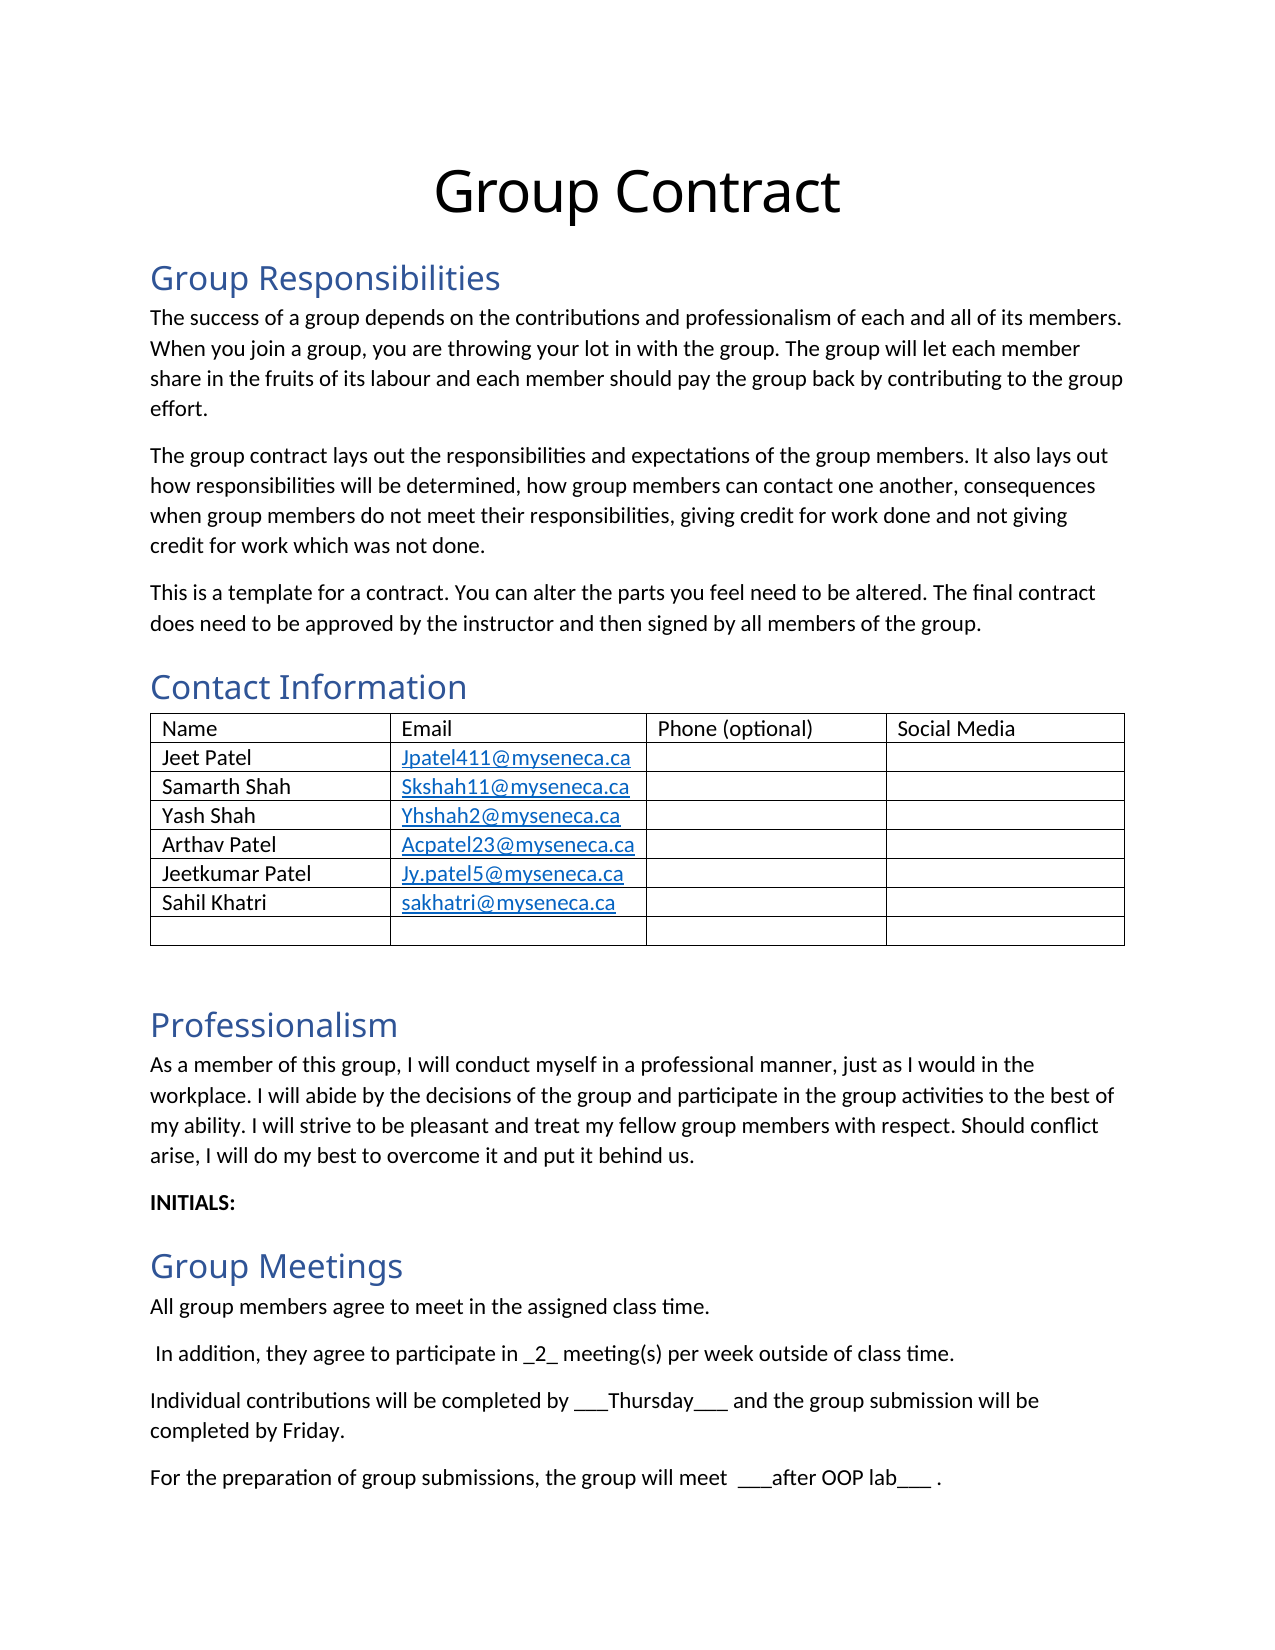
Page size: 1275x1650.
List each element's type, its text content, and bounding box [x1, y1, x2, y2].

table_cell [887, 772, 1124, 800]
table_cell Jpatel411@myseneca.ca [391, 743, 646, 771]
table_cell [887, 888, 1124, 916]
text For the preparation of group submissions, the group will meet ___after OOP lab___ . [150, 1463, 1125, 1491]
table_cell [647, 772, 886, 800]
table_cell Jeet Patel [151, 743, 390, 771]
text INITIALS: [150, 1188, 1125, 1216]
table_cell [391, 917, 646, 945]
table_cell [647, 859, 886, 887]
table_cell Skshah11@myseneca.ca [391, 772, 646, 800]
text As a member of this group, I will conduct myself in a professional manner, just as I would in the workplace. I will abide by the decisions of the group and participate in the group activities to the best of my ability. I will strive to be pleasant and treat my fellow group members with respect. Should conflict arise, I will do my best to overcome it and put it behind us. [150, 1051, 1125, 1169]
table_cell Yhshah2@myseneca.ca [391, 801, 646, 829]
table_cell [647, 801, 886, 829]
table_cell Jy.patel5@myseneca.ca [391, 859, 646, 887]
table_header Email [391, 714, 646, 742]
table_cell Yash Shah [151, 801, 390, 829]
table_header Social Media [887, 714, 1124, 742]
table_header Name [151, 714, 390, 742]
table_cell [647, 888, 886, 916]
table_cell [647, 743, 886, 771]
table_cell Sahil Khatri [151, 888, 390, 916]
table_cell Acpatel23@myseneca.ca [391, 830, 646, 858]
text The success of a group depends on the contributions and professionalism of each and all of its members. When you join a group, you are throwing your lot in with the group. The group will let each member share in the fruits of its labour and each member should pay the group back by contributing to the group effort. [150, 303, 1125, 422]
table_cell [151, 917, 390, 945]
title Group Contract [150, 150, 1125, 229]
subtitle Group Responsibilities [150, 254, 1125, 300]
table_cell [887, 859, 1124, 887]
table_cell Jeetkumar Patel [151, 859, 390, 887]
table_cell Arthav Patel [151, 830, 390, 858]
table_header Phone (optional) [647, 714, 886, 742]
table_cell [647, 917, 886, 945]
subtitle Contact Information [150, 664, 1125, 709]
text Individual contributions will be completed by ___Thursday___ and the group submission will be completed by Friday. [150, 1386, 1125, 1444]
table_cell [887, 743, 1124, 771]
text In addition, they agree to participate in _2_ meeting(s) per week outside of class time. [150, 1339, 1125, 1367]
subtitle Group Meetings [150, 1243, 1125, 1289]
table_cell [647, 830, 886, 858]
subtitle Professionalism [150, 1002, 1125, 1047]
text All group members agree to meet in the assigned class time. [150, 1292, 1125, 1320]
text This is a template for a contract. You can alter the parts you feel need to be altered. The final contract does need to be approved by the instructor and then signed by all members of the group. [150, 578, 1125, 637]
table_cell Samarth Shah [151, 772, 390, 800]
text The group contract lays out the responsibilities and expectations of the group members. It also lays out how responsibilities will be determined, how group members can contact one another, consequences when group members do not meet their responsibilities, giving credit for work done and not giving credit for work which was not done. [150, 441, 1125, 559]
table_cell sakhatri@myseneca.ca [391, 888, 646, 916]
table_cell [887, 801, 1124, 829]
table_cell [887, 830, 1124, 858]
table_cell [887, 917, 1124, 945]
